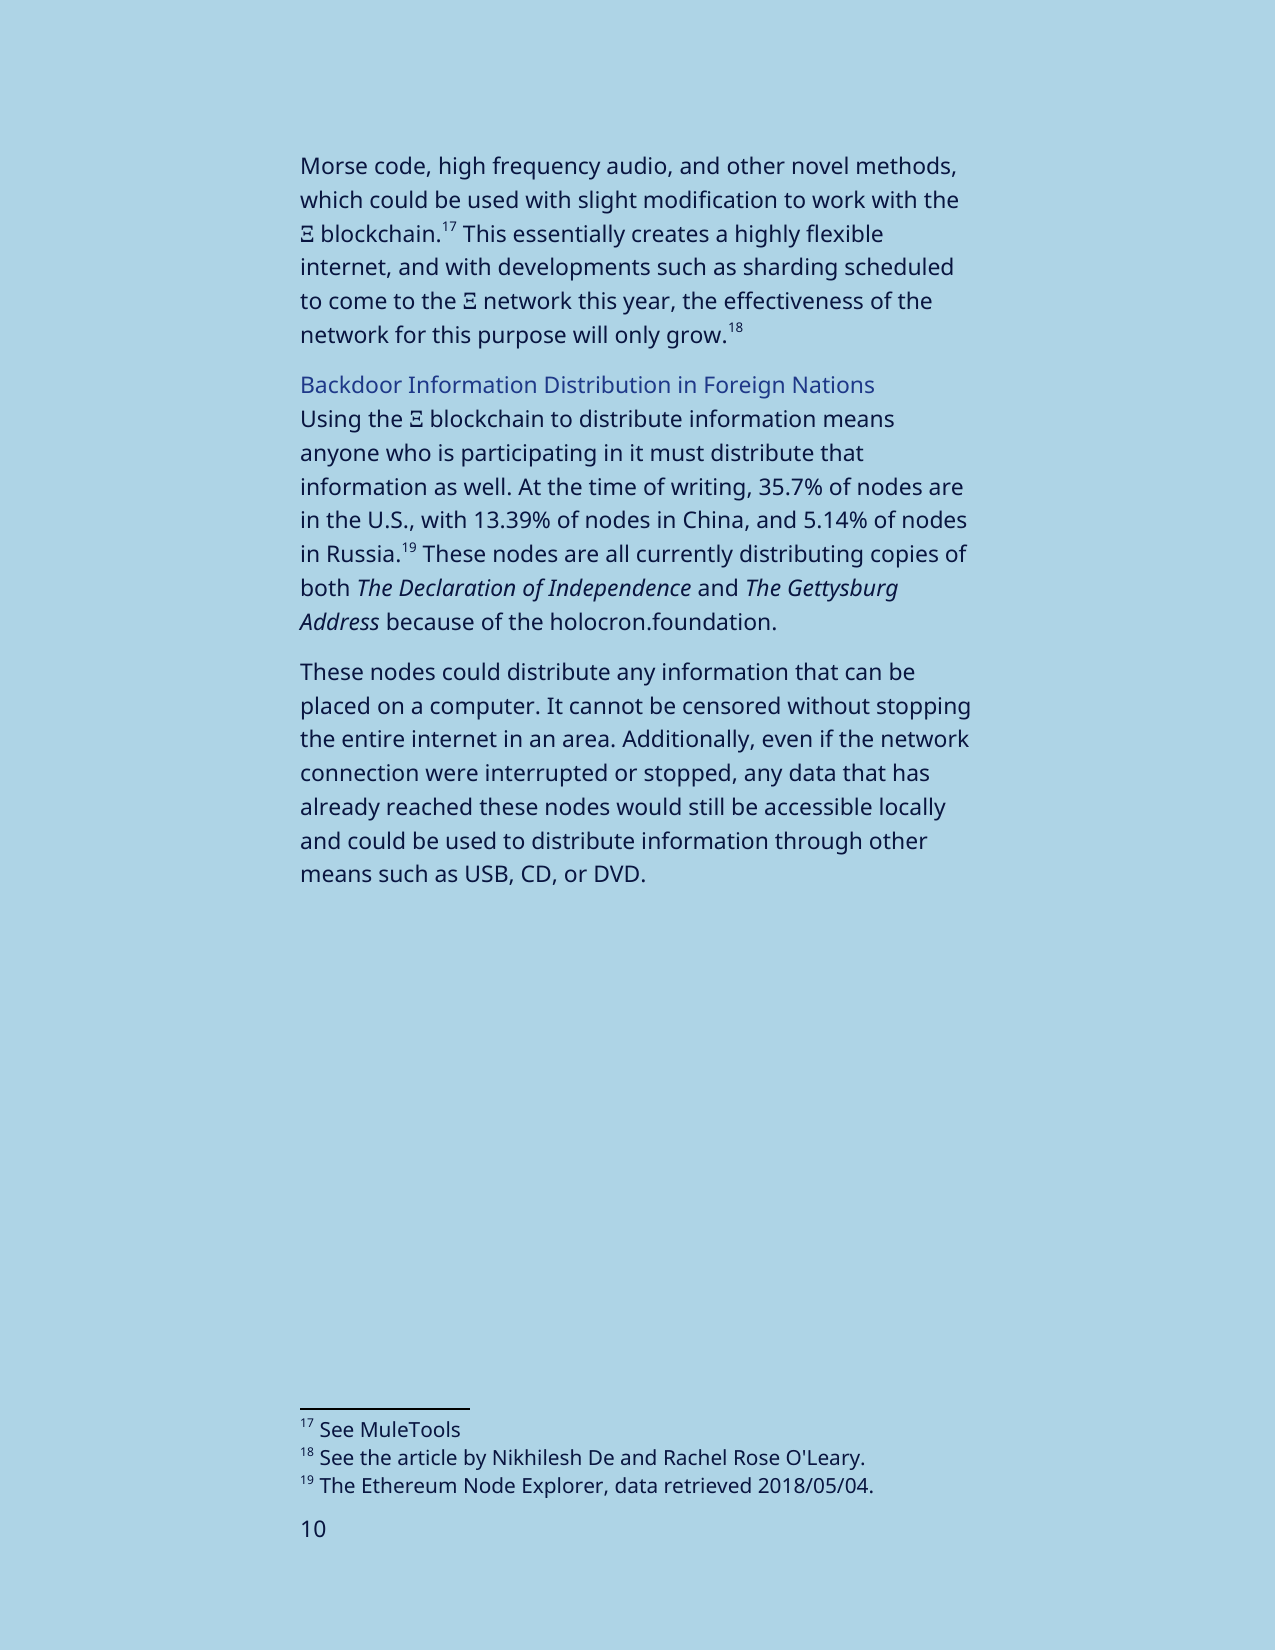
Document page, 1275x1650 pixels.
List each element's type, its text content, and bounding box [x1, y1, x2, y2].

text These nodes could distribute any information that can be placed on a computer. It cannot be censored without stopping the entire internet in an area. Additionally, even if the network connection were interrupted or stopped, any data that has already reached these nodes would still be accessible locally and could be used to distribute information through other means such as USB, CD, or DVD. [300, 656, 975, 889]
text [300, 150, 975, 350]
subtitle Backdoor Information Distribution in Foreign Nations [300, 369, 975, 400]
text Using the Ξ blockchain to distribute information means anyone who is participating in it must distribute that information as well. At the time of writing, 35.7% of nodes are in the U.S., with 13.39% of nodes in China, and 5.14% of nodes in Russia. These nodes are all currently distributing copies of both The Declaration of Independence and The Gettysburg Address because of the holocron.foundation. [300, 403, 975, 637]
